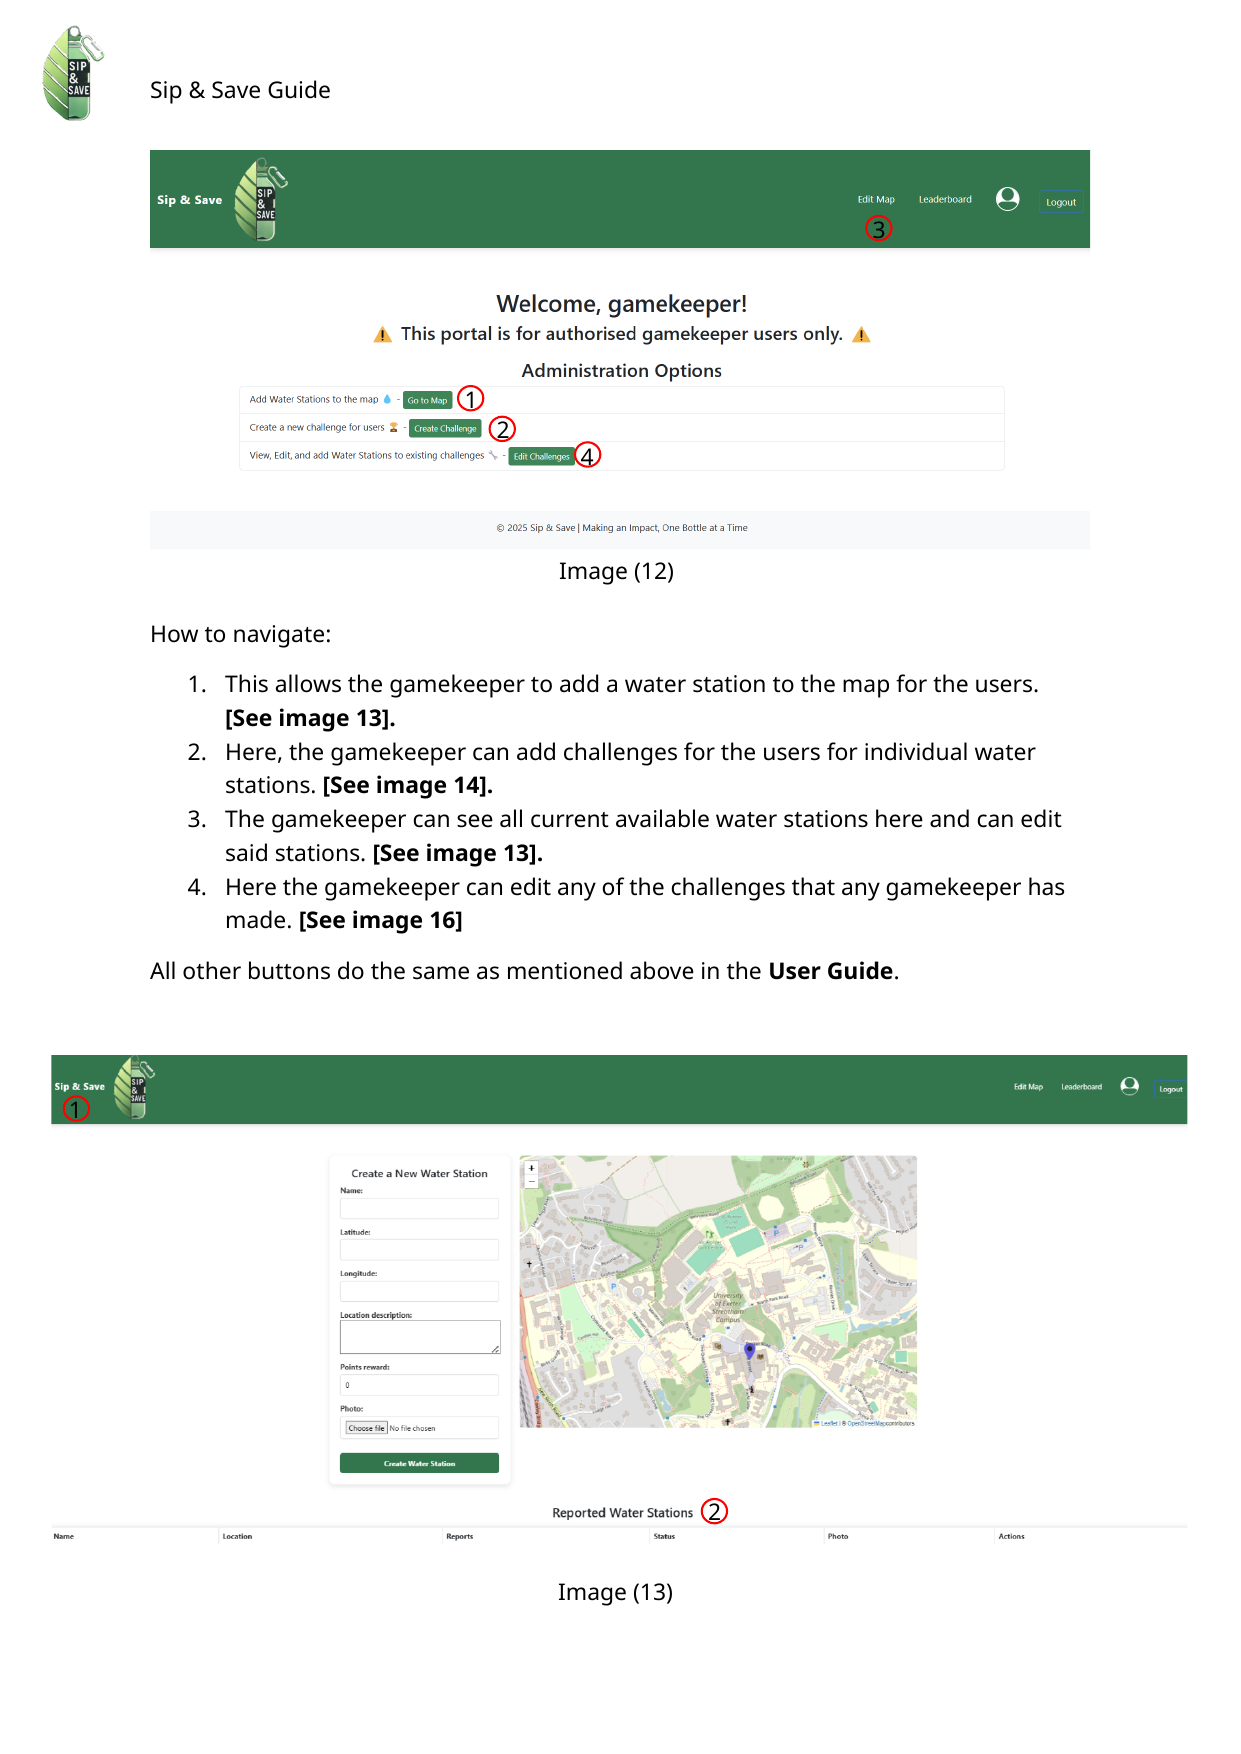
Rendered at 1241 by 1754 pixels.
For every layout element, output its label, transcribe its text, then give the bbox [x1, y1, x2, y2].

list The gamekeeper can see all current available water stations here and can edit said stations. [See image 13]. [187, 803, 1090, 868]
picture [49, 1055, 1187, 1543]
list Here, the gamekeeper can add challenges for the users for individual water stations. [See image 14]. [187, 736, 1090, 801]
list This allows the gamekeeper to add a water station to the map for the users. [See image 13]. [187, 668, 1090, 733]
picture [40, 22, 106, 123]
list Here the gamekeeper can edit any of the challenges that any gamekeeper has made. [See image 16] [187, 871, 1090, 936]
picture [150, 150, 1091, 549]
text How to navigate: [150, 618, 1090, 649]
text All other buttons do the same as mentioned above in the User Guide. [150, 955, 1090, 986]
